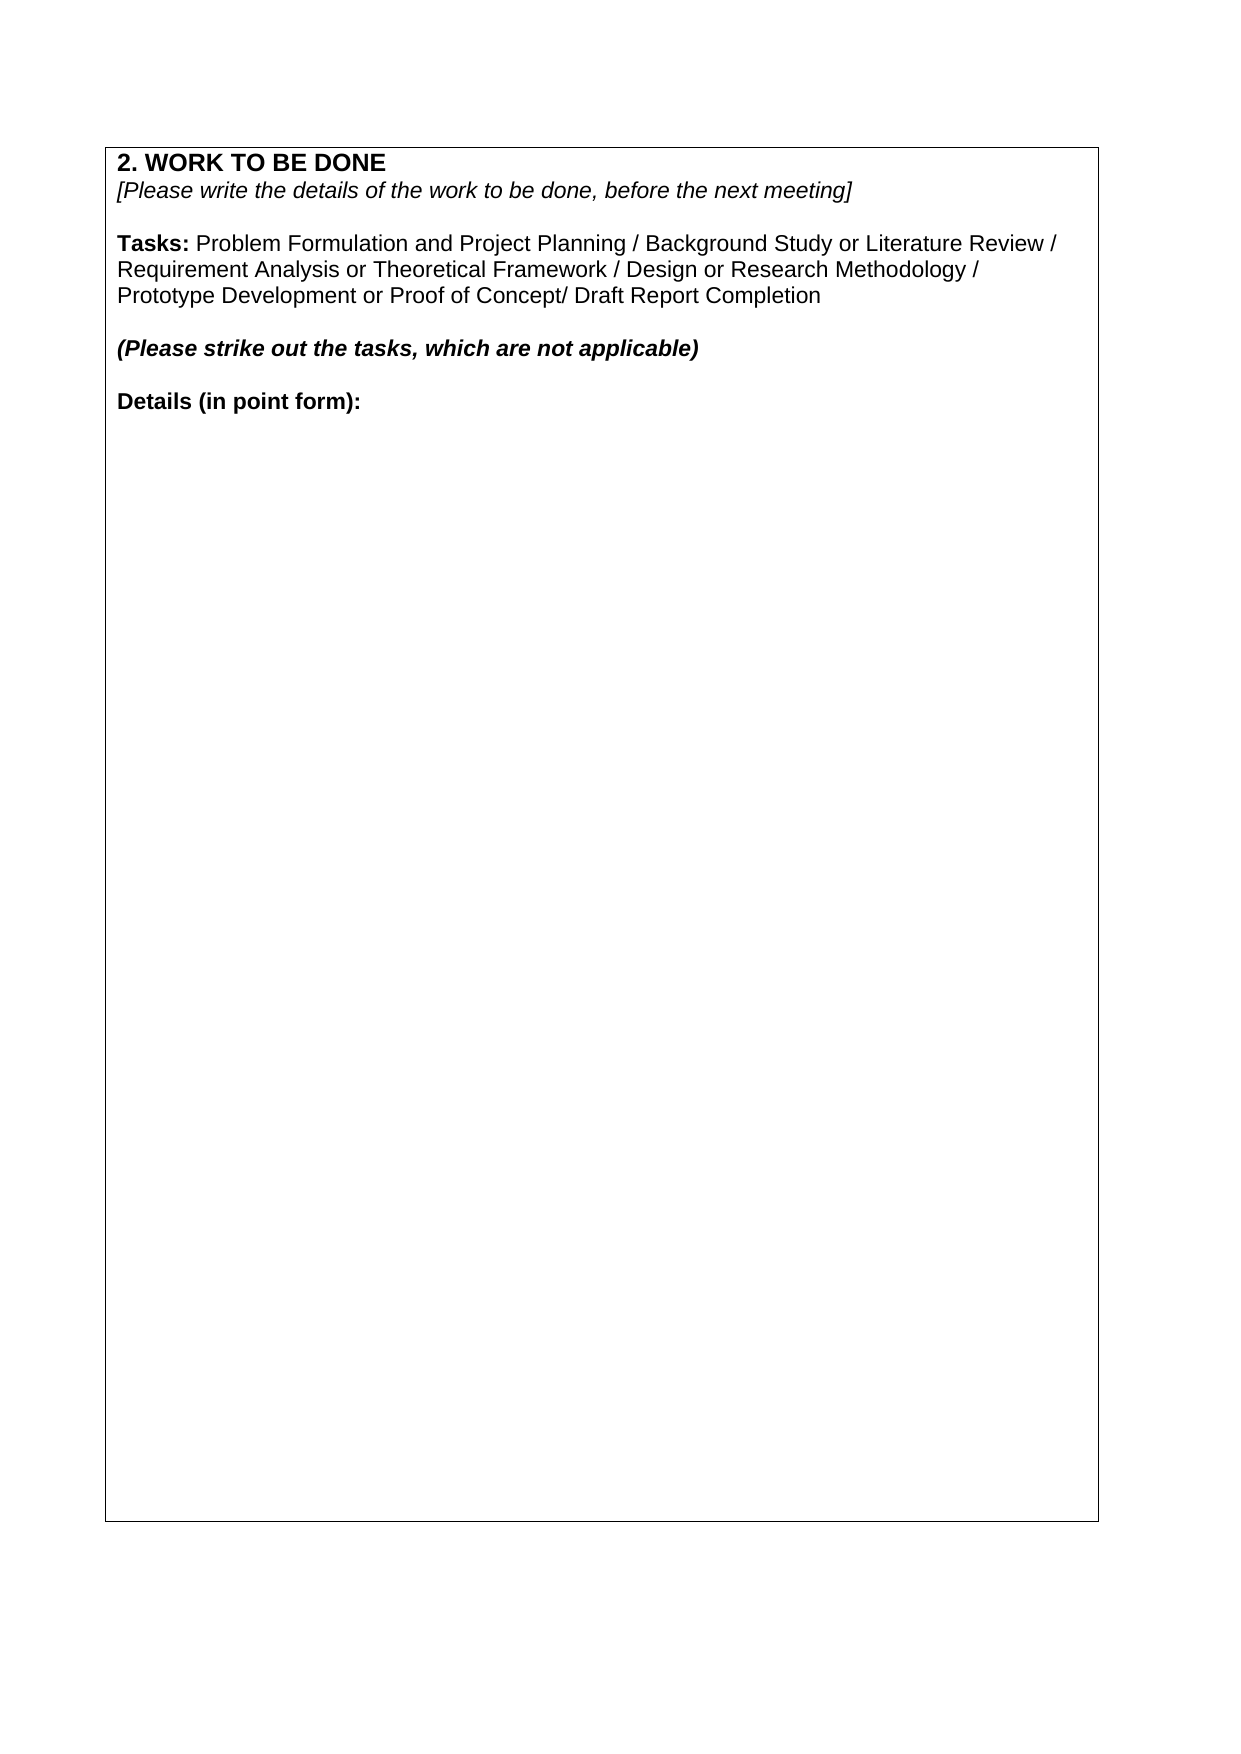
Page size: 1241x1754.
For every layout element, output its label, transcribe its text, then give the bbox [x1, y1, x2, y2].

table_cell 2. WORK TO BE DONE [Please write the details of the work to be done, before the next meeting] Tasks: Problem Formulation and Project Planning / Background Study or Literature Review / Requirement Analysis or Theoretical Framework / Design or Research Methodology / Prototype Development or Proof of Concept/ Draft Report Completion (Please strike out the tasks, which are not applicable) Details (in point form): [106, 148, 1098, 1521]
